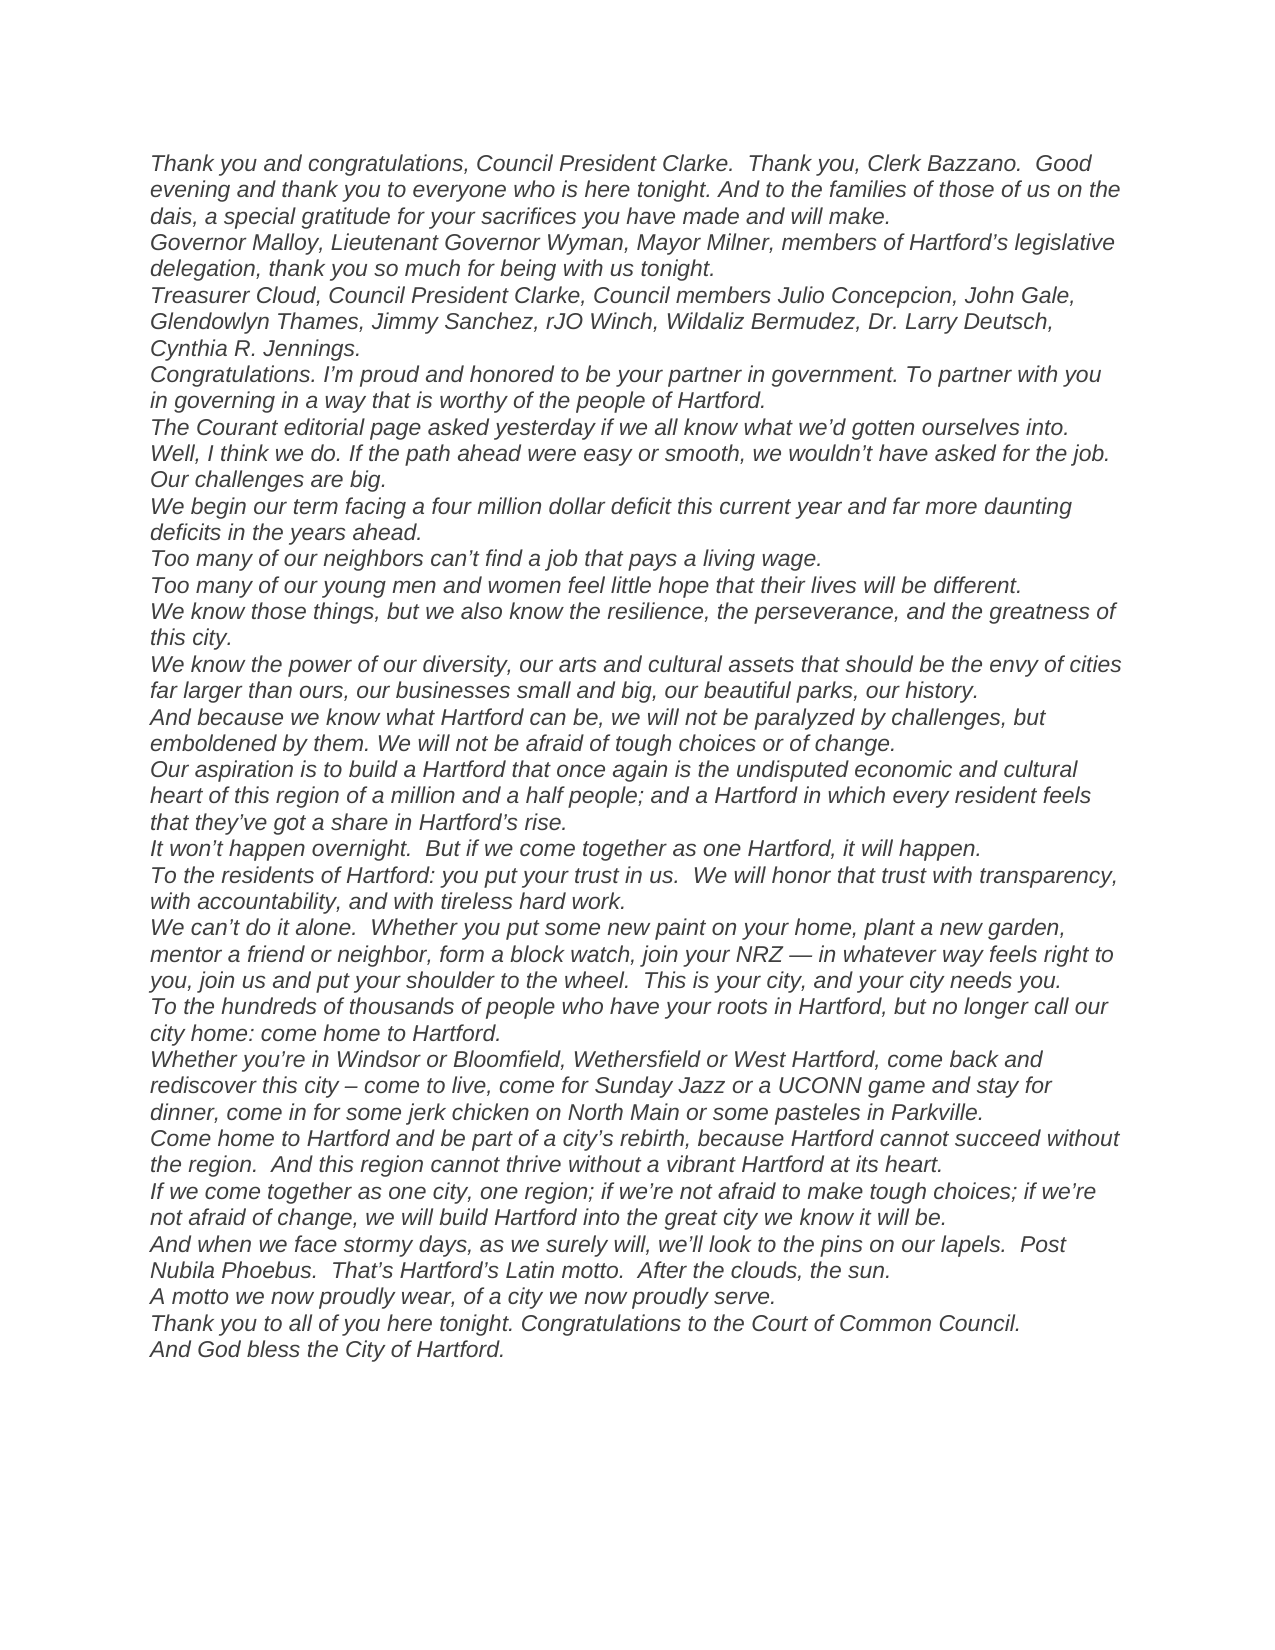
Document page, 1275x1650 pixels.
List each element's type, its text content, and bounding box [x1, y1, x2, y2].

text A motto we now proudly wear, of a city we now proudly serve. [150, 1283, 1125, 1309]
text We know the power of our diversity, our arts and cultural assets that should be the envy of cities far larger than ours, our businesses small and big, our beautiful parks, our history. [150, 651, 1125, 703]
text We begin our term facing a four million dollar deficit this current year and far more daunting deficits in the years ahead. [150, 493, 1125, 545]
text To the hundreds of thousands of people who have your roots in Hartford, but no longer call our city home: come home to Hartford. [150, 993, 1125, 1046]
text Congratulations. I’m proud and honored to be your partner in government. To partner with you in governing in a way that is worthy of the people of Hartford. [150, 361, 1125, 413]
text Whether you’re in Windsor or Bloomfield, Wethersfield or West Hartford, come back and rediscover this city – come to live, come for Sunday Jazz or a UCONN game and stay for dinner, come in for some jerk chicken on North Main or some pasteles in Parkville. [150, 1046, 1125, 1125]
text Come home to Hartford and be part of a city’s rebirth, because Hartford cannot succeed without the region. And this region cannot thrive without a vibrant Hartford at its heart. [150, 1125, 1125, 1178]
text Thank you to all of you here tonight. Congratulations to the Court of Common Council. [150, 1309, 1125, 1336]
text It won’t happen overnight. But if we come together as one Hartford, it will happen. [150, 835, 1125, 862]
text We know those things, but we also know the resilience, the perseverance, and the greatness of this city. [150, 598, 1125, 651]
text And God bless the City of Hartford. [150, 1336, 1125, 1362]
text And because we know what Hartford can be, we will not be paralyzed by challenges, but emboldened by them. We will not be afraid of tough choices or of change. [150, 703, 1125, 756]
text Our aspiration is to build a Hartford that once again is the undisputed economic and cultural heart of this region of a million and a half people; and a Hartford in which every resident feels that they’ve got a share in Hartford’s rise. [150, 756, 1125, 835]
text Too many of our neighbors can’t find a job that pays a living wage. [150, 545, 1125, 572]
text Treasurer Cloud, Council President Clarke, Council members Julio Concepcion, John Gale, Glendowlyn Thames, Jimmy Sanchez, rJO Winch, Wildaliz Bermudez, Dr. Larry Deutsch, Cynthia R. Jennings. [150, 282, 1125, 361]
text The Courant editorial page asked yesterday if we all know what we’d gotten ourselves into. Well, I think we do. If the path ahead were easy or smooth, we wouldn’t have asked for the job. [150, 413, 1125, 466]
text Thank you and congratulations, Council President Clarke. Thank you, Clerk Bazzano. Good evening and thank you to everyone who is here tonight. And to the families of those of us on the dais, a special gratitude for your sacrifices you have made and will make. [150, 150, 1125, 229]
text And when we face stormy days, as we surely will, we’ll look to the pins on our lapels. Post Nubila Phoebus. That’s Hartford’s Latin motto. After the clouds, the sun. [150, 1231, 1125, 1283]
text If we come together as one city, one region; if we’re not afraid to make tough choices; if we’re not afraid of change, we will build Hartford into the great city we know it will be. [150, 1178, 1125, 1231]
text Too many of our young men and women feel little hope that their lives will be different. [150, 572, 1125, 598]
text Governor Malloy, Lieutenant Governor Wyman, Mayor Milner, members of Hartford’s legislative delegation, thank you so much for being with us tonight. [150, 229, 1125, 282]
text To the residents of Hartford: you put your trust in us. We will honor that trust with transparency, with accountability, and with tireless hard work. [150, 862, 1125, 914]
text Our challenges are big. [150, 466, 1125, 493]
text We can’t do it alone. Whether you put some new paint on your home, plant a new garden, mentor a friend or neighbor, form a block watch, join your NRZ — in whatever way feels right to you, join us and put your shoulder to the wheel. This is your city, and your city needs you. [150, 914, 1125, 993]
